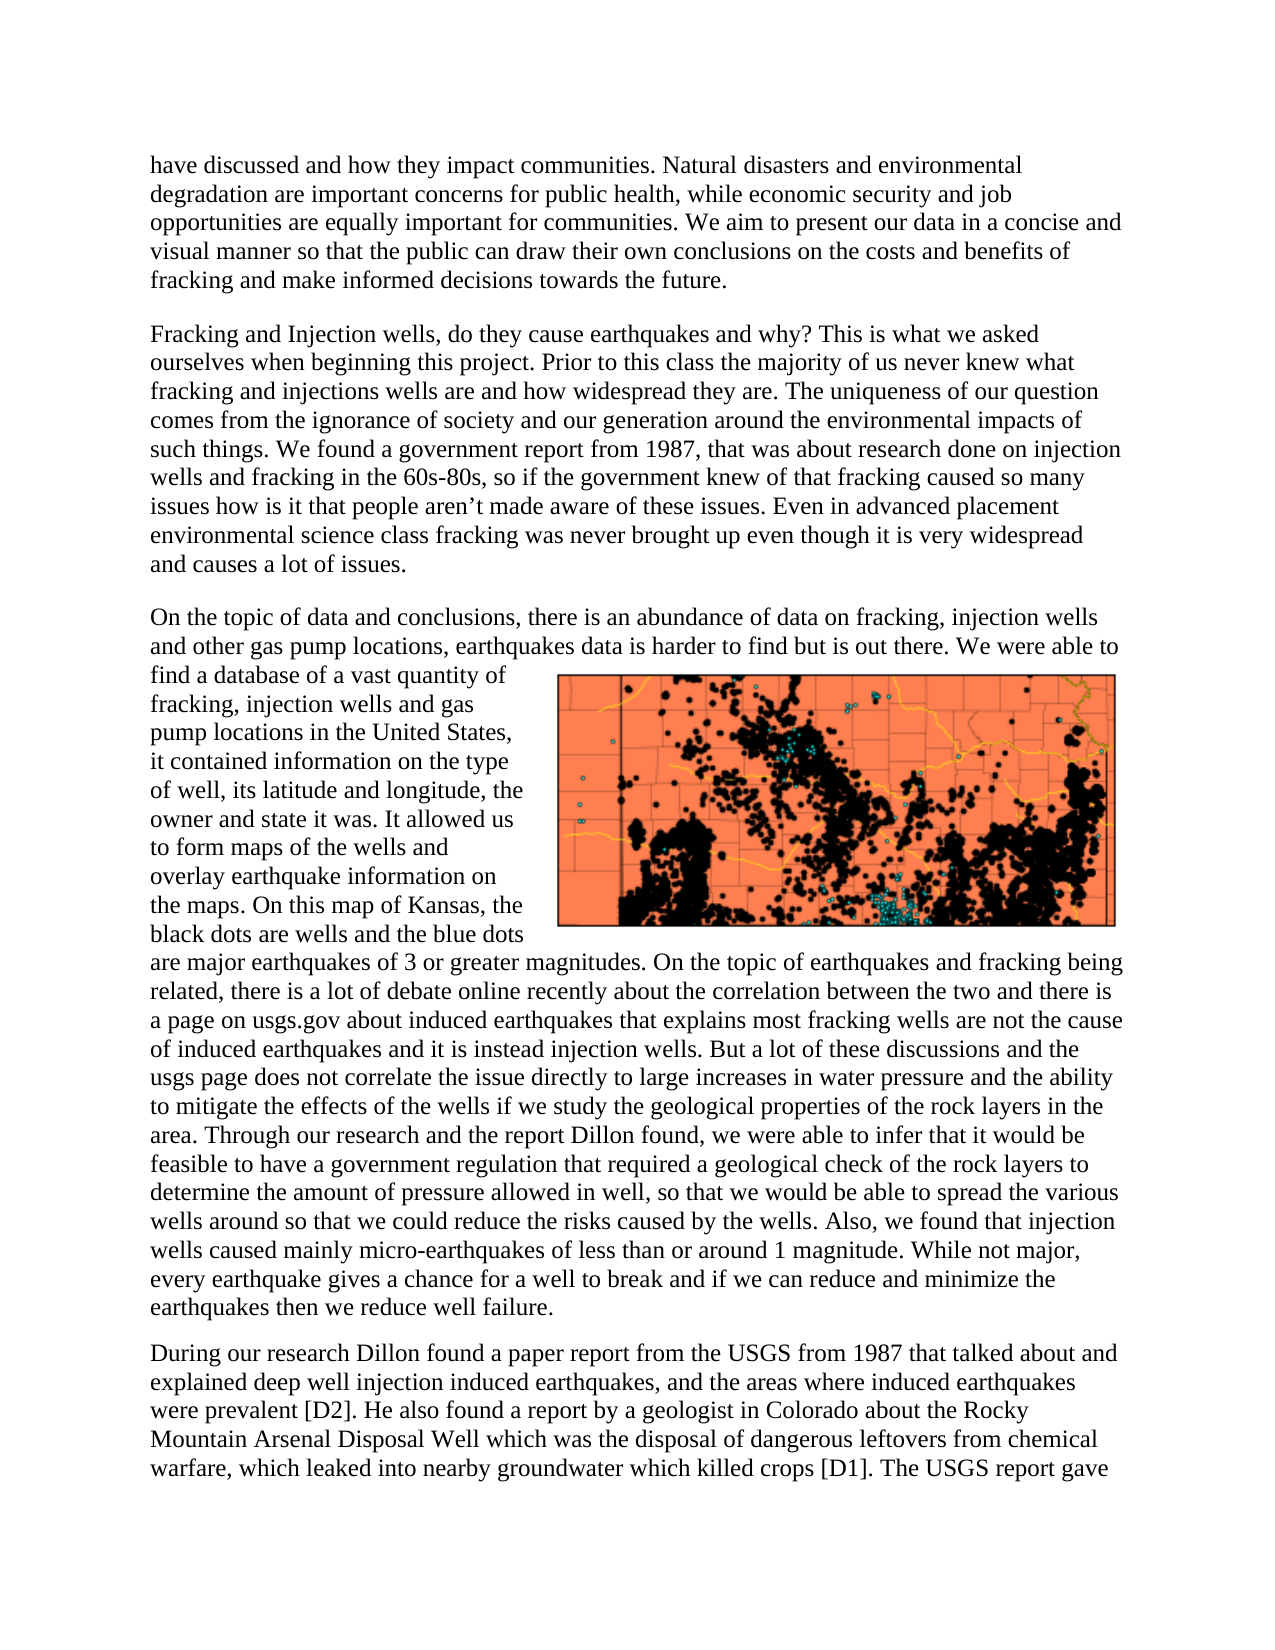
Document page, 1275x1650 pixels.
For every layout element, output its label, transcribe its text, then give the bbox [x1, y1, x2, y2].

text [150, 1338, 1125, 1482]
picture [546, 663, 1121, 934]
text On the topic of data and conclusions, there is an abundance of data on fracking, injection wells and other gas pump locations, earthquakes data is harder to find but is out there. We were able to find a database of a vast quantity of fracking, injection wells and gas pump locations in the United States, it contained information on the type of well, its latitude and longitude, the owner and state it was. It allowed us to form maps of the wells and overlay earthquake information on the maps. On this map of Kansas, the black dots are wells and the blue dots are major earthquakes of 3 or greater magnitudes. On the topic of earthquakes and fracking being related, there is a lot of debate online recently about the correlation between the two and there is a page on usgs.gov about induced earthquakes that explains most fracking wells are not the cause of induced earthquakes and it is instead injection wells. But a lot of these discussions and the usgs page does not correlate the issue directly to large increases in water pressure and the ability to mitigate the effects of the wells if we study the geological properties of the rock layers in the area. Through our research and the report Dillon found, we were able to infer that it would be feasible to have a government regulation that required a geological check of the rock layers to determine the amount of pressure allowed in well, so that we would be able to spread the various wells around so that we could reduce the risks caused by the wells. Also, we found that injection wells caused mainly micro-earthquakes of less than or around 1 magnitude. While not major, every earthquake gives a chance for a well to break and if we can reduce and minimize the earthquakes then we reduce well failure. [150, 602, 1125, 1321]
text Fracking and Injection wells, do they cause earthquakes and why? This is what we asked ourselves when beginning this project. Prior to this class the majority of us never knew what fracking and injections wells are and how widespread they are. The uniqueness of our question comes from the ignorance of society and our generation around the environmental impacts of such things. We found a government report from 1987, that was about research done on injection wells and fracking in the 60s-80s, so if the government knew of that fracking caused so many issues how is it that people aren’t made aware of these issues. Even in advanced placement environmental science class fracking was never brought up even though it is very widespread and causes a lot of issues. [150, 319, 1125, 577]
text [150, 150, 1125, 294]
